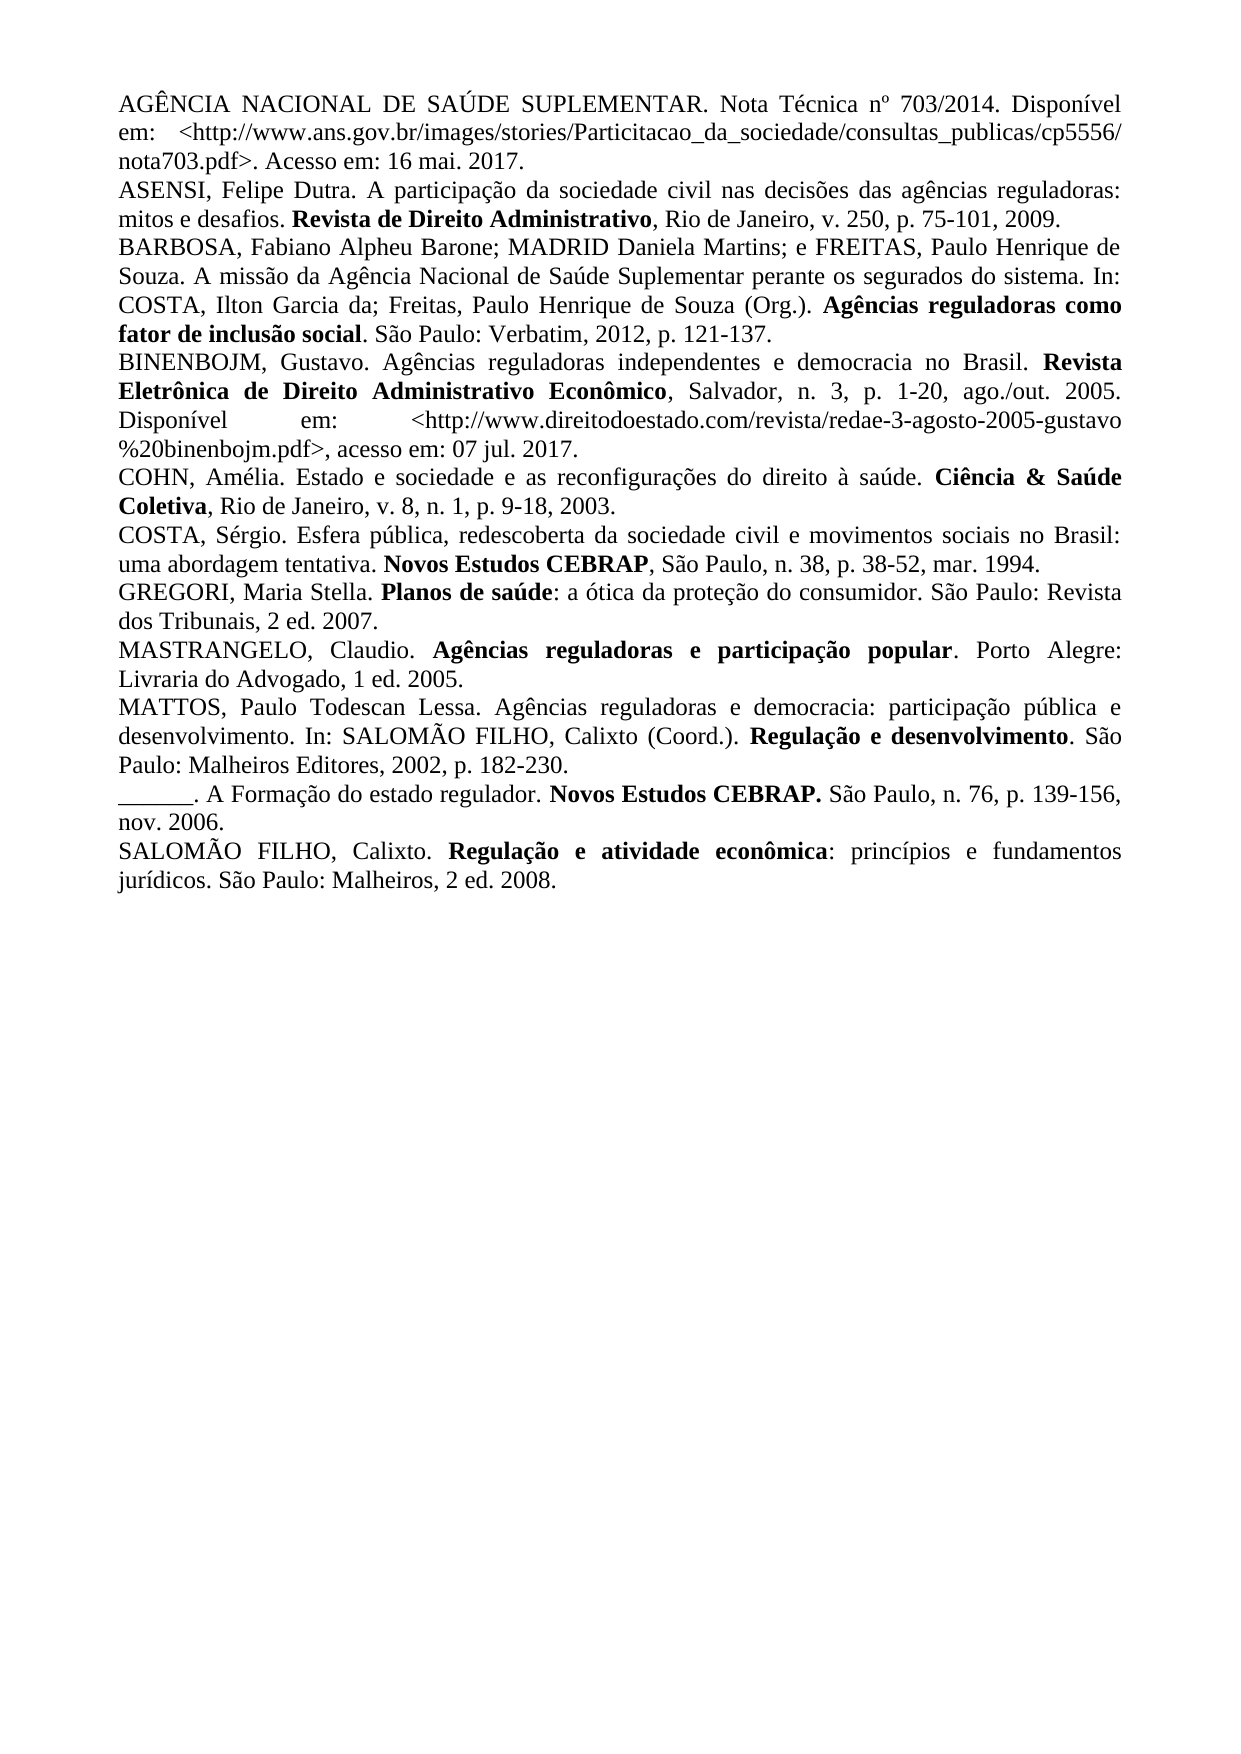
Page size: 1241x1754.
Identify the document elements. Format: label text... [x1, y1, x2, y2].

text AGÊNCIA NACIONAL DE SAÚDE SUPLEMENTAR. Nota Técnica nº 703/2014. Disponível em: <http://www.ans.gov.br/images/stories/Particitacao_da_sociedade/consultas_publicas/cp5556/nota703.pdf>. Acesso em: 16 mai. 2017. [118, 89, 1122, 175]
text MASTRANGELO, Claudio. Agências reguladoras e participação popular. Porto Alegre: Livraria do Advogado, 1 ed. 2005. [118, 635, 1122, 692]
text COSTA, Sérgio. Esfera pública, redescoberta da sociedade civil e movimentos sociais no Brasil: uma abordagem tentativa. Novos Estudos CEBRAP, São Paulo, n. 38, p. 38-52, mar. 1994. [118, 520, 1122, 577]
text BARBOSA, Fabiano Alpheu Barone; MADRID Daniela Martins; e FREITAS, Paulo Henrique de Souza. A missão da Agência Nacional de Saúde Suplementar perante os segurados do sistema. In: COSTA, Ilton Garcia da; Freitas, Paulo Henrique de Souza (Org.). Agências reguladoras como fator de inclusão social. São Paulo: Verbatim, 2012, p. 121-137. [118, 232, 1122, 347]
text SALOMÃO FILHO, Calixto. Regulação e atividade econômica: princípios e fundamentos jurídicos. São Paulo: Malheiros, 2 ed. 2008. [118, 836, 1122, 894]
text COHN, Amélia. Estado e sociedade e as reconfigurações do direito à saúde. Ciência & Saúde Coletiva, Rio de Janeiro, v. 8, n. 1, p. 9-18, 2003. [118, 462, 1122, 520]
text MATTOS, Paulo Todescan Lessa. Agências reguladoras e democracia: participação pública e desenvolvimento. In: SALOMÃO FILHO, Calixto (Coord.). Regulação e desenvolvimento. São Paulo: Malheiros Editores, 2002, p. 182-230. [118, 692, 1122, 779]
text BINENBOJM, Gustavo. Agências reguladoras independentes e democracia no Brasil. Revista Eletrônica de Direito Administrativo Econômico, Salvador, n. 3, p. 1-20, ago./out. 2005. Disponível em: <http://www.direitodoestado.com/revista/redae-3-agosto-2005-gustavo%20binenbojm.pdf>, acesso em: 07 jul. 2017. [118, 347, 1122, 462]
text ASENSI, Felipe Dutra. A participação da sociedade civil nas decisões das agências reguladoras: mitos e desafios. Revista de Direito Administrativo, Rio de Janeiro, v. 250, p. 75-101, 2009. [118, 175, 1122, 232]
text ______. A Formação do estado regulador. Novos Estudos CEBRAP. São Paulo, n. 76, p. 139-156, nov. 2006. [118, 779, 1122, 836]
text GREGORI, Maria Stella. Planos de saúde: a ótica da proteção do consumidor. São Paulo: Revista dos Tribunais, 2 ed. 2007. [118, 577, 1122, 635]
